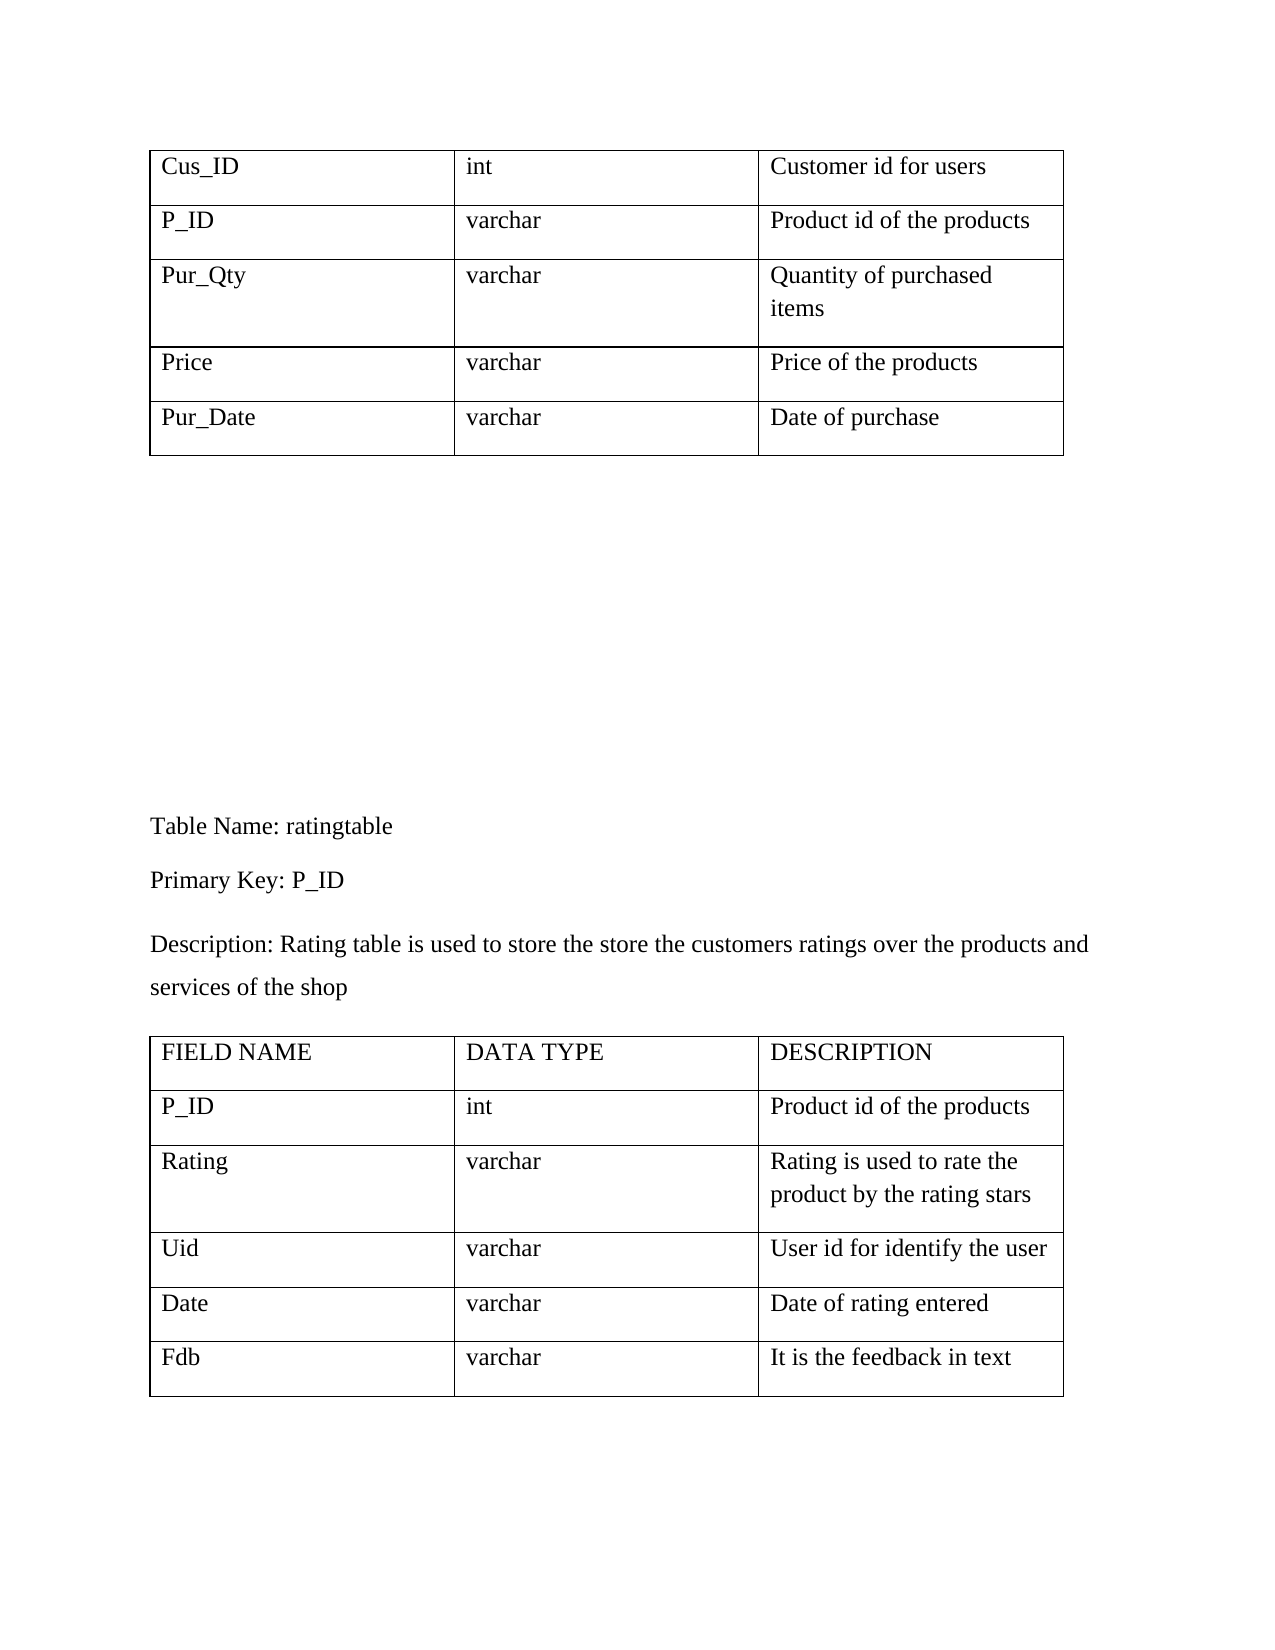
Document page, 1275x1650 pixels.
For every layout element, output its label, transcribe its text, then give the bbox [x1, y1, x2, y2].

table_cell varchar [455, 1342, 758, 1396]
table_cell Customer id for users [759, 151, 1063, 204]
table_header FIELD NAME [151, 1037, 454, 1090]
table_cell Cus_ID [151, 151, 454, 204]
text Description: Rating table is used to store the store the customers ratings over the products and services of the shop [150, 929, 1125, 1001]
table_cell varchar [455, 260, 758, 346]
table_cell varchar [455, 402, 758, 455]
table_cell varchar [455, 1288, 758, 1341]
table_cell Price of the products [759, 348, 1063, 401]
table_cell Price [151, 348, 454, 401]
table_cell int [455, 151, 758, 204]
table_cell Pur_Qty [151, 260, 454, 346]
table_cell int [455, 1091, 758, 1145]
table_cell Pur_Date [151, 402, 454, 455]
table_cell Date [151, 1288, 454, 1341]
table_cell P_ID [151, 206, 454, 259]
table_cell P_ID [151, 1091, 454, 1145]
table_cell Product id of the products [759, 1091, 1063, 1145]
table_header DESCRIPTION [759, 1037, 1063, 1090]
table_cell varchar [455, 1233, 758, 1287]
table_cell User id for identify the user [759, 1233, 1063, 1287]
text Primary Key: P_ID [150, 865, 1125, 893]
table_cell Rating is used to rate the product by the rating stars [759, 1146, 1063, 1232]
table_cell Fdb [151, 1342, 454, 1396]
table_cell varchar [455, 206, 758, 259]
table_cell Rating [151, 1146, 454, 1232]
table_cell Product id of the products [759, 206, 1063, 259]
table_cell It is the feedback in text [759, 1342, 1063, 1396]
table_header DATA TYPE [455, 1037, 758, 1090]
text Table Name: ratingtable [150, 811, 1125, 840]
table_cell Uid [151, 1233, 454, 1287]
table_cell Date of purchase [759, 402, 1063, 455]
table_cell varchar [455, 348, 758, 401]
table_cell varchar [455, 1146, 758, 1232]
table_cell Quantity of purchased items [759, 260, 1063, 346]
table_cell Date of rating entered [759, 1288, 1063, 1341]
